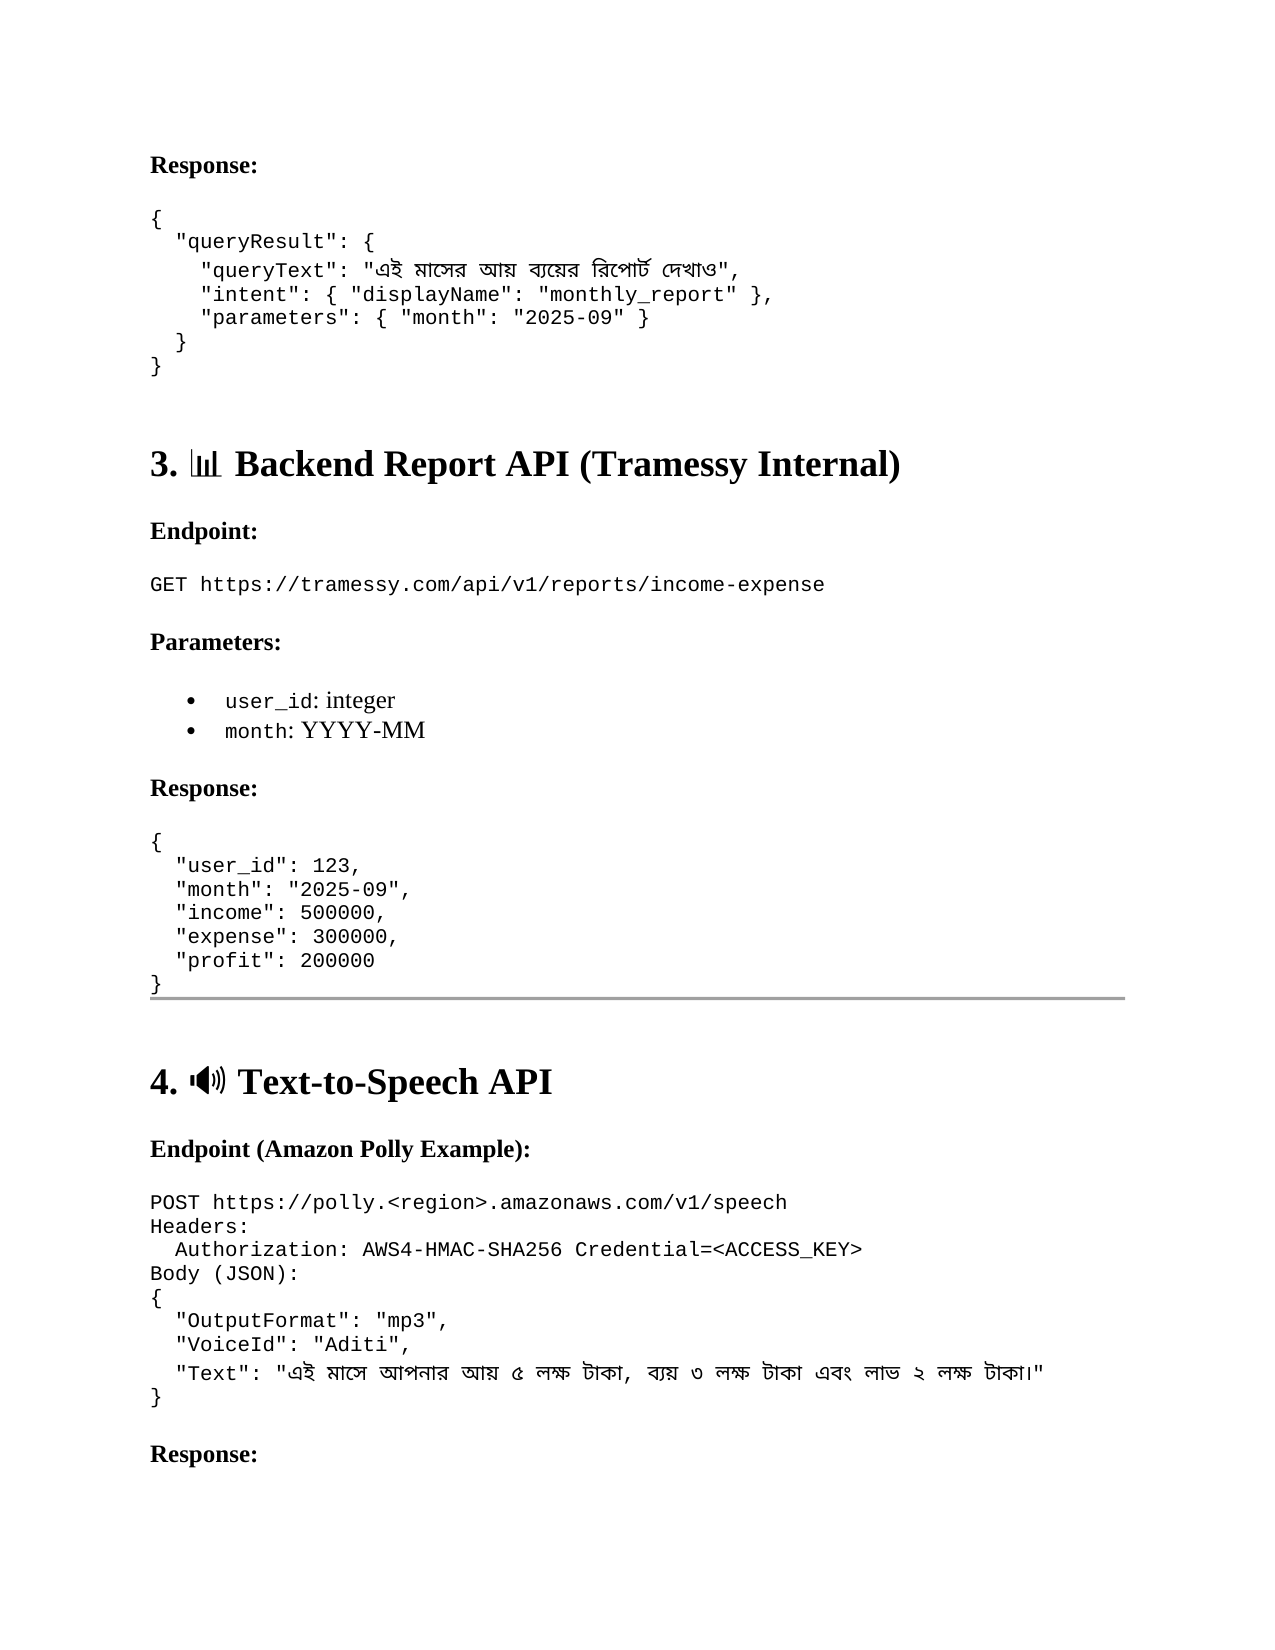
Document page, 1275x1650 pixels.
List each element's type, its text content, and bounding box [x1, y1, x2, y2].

text "queryResult": { [150, 232, 1125, 255]
text POST https://polly.<region>.amazonaws.com/v1/speech [150, 1192, 1125, 1216]
text { [150, 831, 1125, 855]
text "expense": 300000, [150, 926, 1125, 949]
text "parameters": { "month": "2025-09" } [150, 307, 1125, 331]
text 3. 📊 Backend Report API (Tramessy Internal) [150, 436, 1125, 487]
text GET https://tramessy.com/api/v1/reports/income-expense [150, 574, 1125, 598]
text "user_id": 123, [150, 855, 1125, 879]
text } [150, 1386, 1125, 1410]
text Response: [150, 1439, 1125, 1468]
text "intent": { "displayName": "monthly_report" }, [150, 284, 1125, 307]
text Body (JSON): [150, 1263, 1125, 1287]
text Endpoint: [150, 516, 1125, 545]
text "income": 500000, [150, 902, 1125, 926]
list user_id: integer [187, 685, 1125, 715]
text Parameters: [150, 627, 1125, 656]
text } [150, 973, 1125, 996]
text } [150, 355, 1125, 378]
text "OutputFormat": "mp3", [150, 1310, 1125, 1334]
text Response: [150, 773, 1125, 802]
text "Text": "এই মাসে আপনার আয় ৫ লক্ষ টাকা, ব্যয় ৩ লক্ষ টাকা এবং লাভ ২ লক্ষ টাকা।" [150, 1358, 1125, 1386]
text Endpoint (Amazon Polly Example): [150, 1134, 1125, 1163]
text } [150, 331, 1125, 355]
text 4. 🔊 Text-to-Speech API [150, 1054, 1125, 1105]
text "queryText": "এই মাসের আয় ব্যয়ের রিপোর্ট দেখাও", [150, 255, 1125, 284]
text "month": "2025-09", [150, 879, 1125, 902]
list month: YYYY-MM [187, 715, 1125, 744]
text "VoiceId": "Aditi", [150, 1334, 1125, 1358]
text Response: [150, 150, 1125, 179]
text { [150, 1287, 1125, 1310]
text Headers: [150, 1216, 1125, 1239]
text { [150, 208, 1125, 232]
text Authorization: AWS4-HMAC-SHA256 Credential=<ACCESS_KEY> [150, 1239, 1125, 1263]
text "profit": 200000 [150, 949, 1125, 973]
